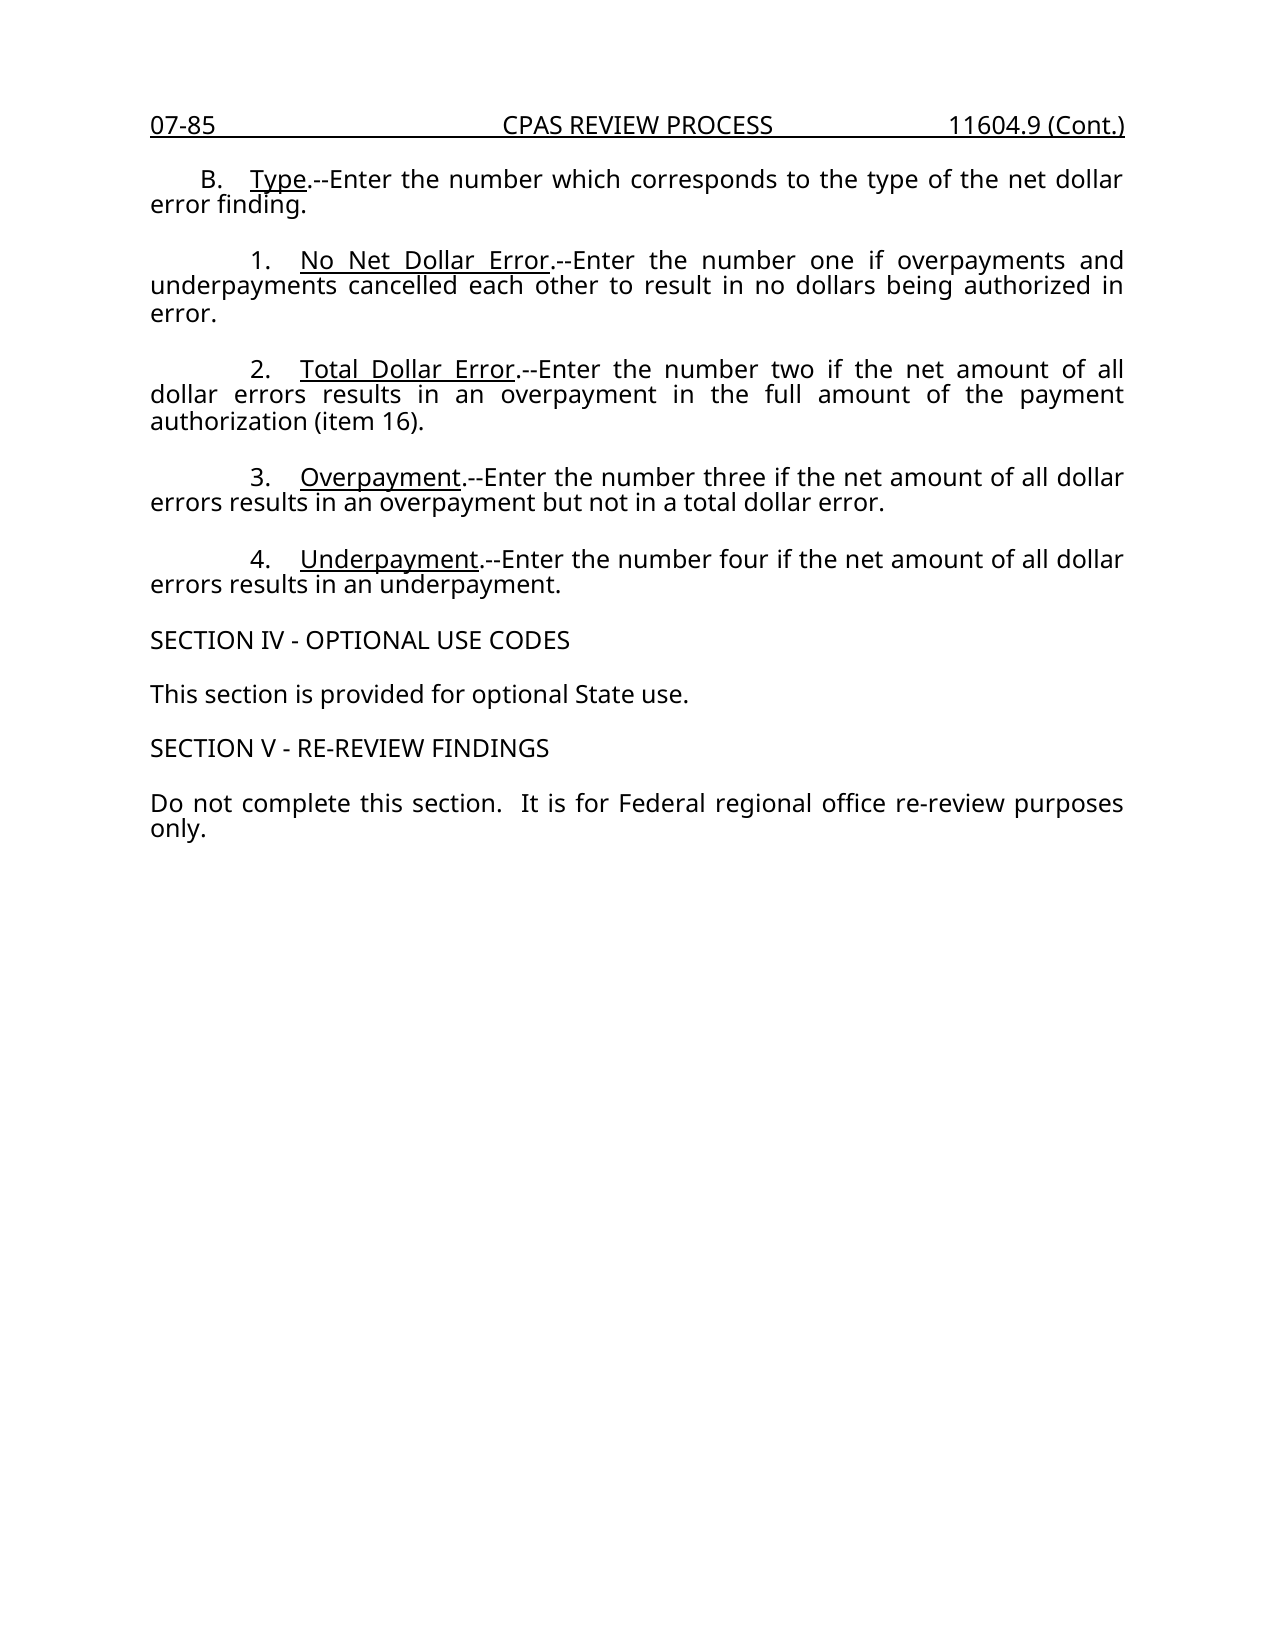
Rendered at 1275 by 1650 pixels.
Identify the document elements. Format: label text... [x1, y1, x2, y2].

text 3. Overpayment.--Enter the number three if the net amount of all dollar errors results in an overpayment but not in a total dollar error. [150, 465, 1125, 519]
text 07-85 CPAS REVIEW PROCESS 11604.9 (Cont.) [150, 112, 1125, 136]
text SECTION IV - OPTIONAL USE CODES [150, 628, 1125, 655]
text 2. Total Dollar Error.--Enter the number two if the net amount of all dollar errors results in an overpayment in the full amount of the payment authorization (item 16). [150, 357, 1125, 438]
text 1. No Net Dollar Error.--Enter the number one if overpayments and underpayments cancelled each other to result in no dollars being authorized in error. [150, 248, 1125, 329]
text 4. Underpayment.--Enter the number four if the net amount of all dollar errors results in an underpayment. [150, 546, 1125, 601]
text B. Type.--Enter the number which corresponds to the type of the net dollar error finding. [150, 167, 1125, 221]
text This section is provided for optional State use. [150, 682, 1125, 709]
text Do not complete this section. It is for Federal regional office re-review purposes only. [150, 790, 1125, 844]
text SECTION V - RE-REVIEW FINDINGS [150, 736, 1125, 763]
